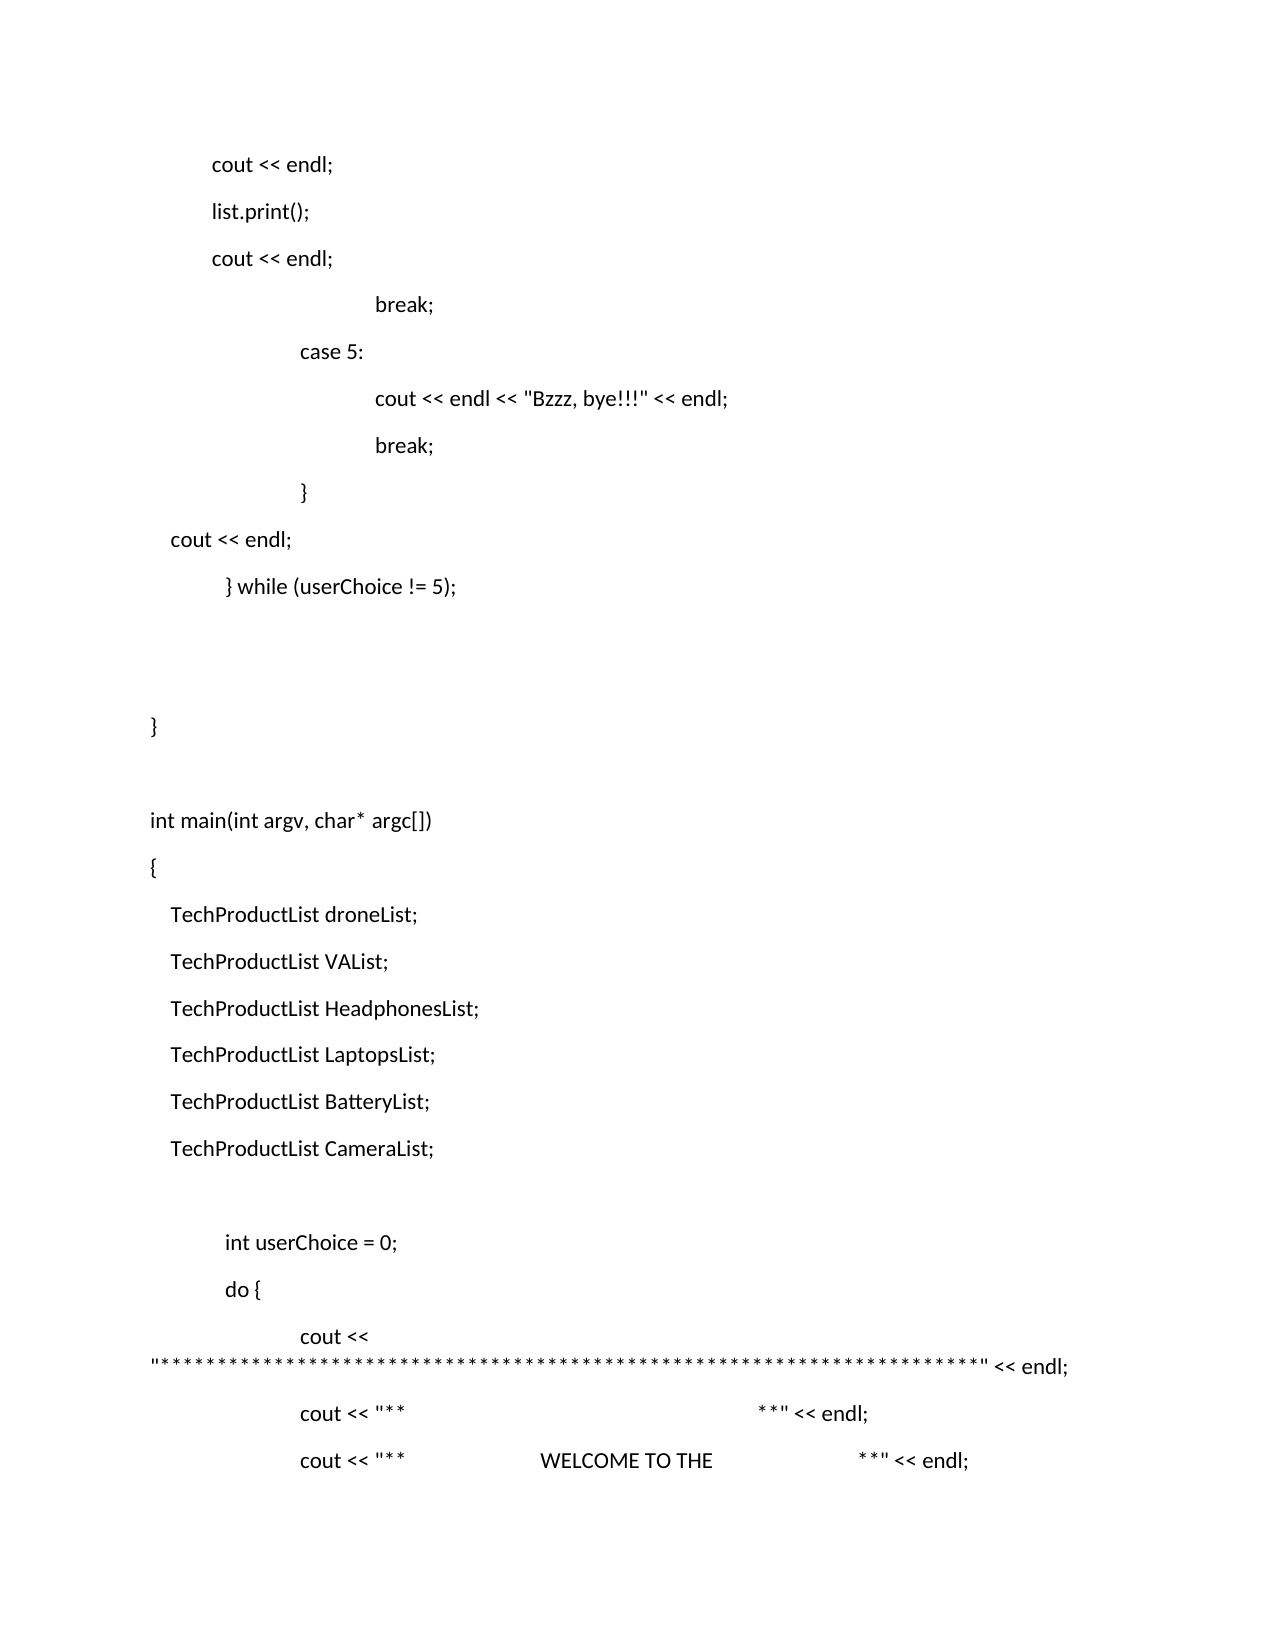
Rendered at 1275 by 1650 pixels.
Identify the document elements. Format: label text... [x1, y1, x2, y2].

text cout << endl; [150, 525, 1125, 553]
text { [150, 853, 1125, 881]
text } [150, 478, 1125, 506]
text int main(int argv, char* argc[]) [150, 806, 1125, 834]
text break; [150, 291, 1125, 319]
text cout << endl << "Bzzz, bye!!!" << endl; [150, 384, 1125, 412]
text TechProductList HeadphonesList; [150, 994, 1125, 1022]
text } while (userChoice != 5); [150, 572, 1125, 600]
text TechProductList LaptopsList; [150, 1041, 1125, 1069]
text cout << endl; [150, 150, 1125, 178]
text cout << "** **" << endl; [150, 1399, 1125, 1427]
text TechProductList droneList; [150, 900, 1125, 928]
text break; [150, 431, 1125, 459]
text do { [150, 1275, 1125, 1303]
text } [150, 712, 1125, 741]
text cout << "** WELCOME TO THE **" << endl; [150, 1446, 1125, 1474]
text TechProductList VAList; [150, 947, 1125, 975]
text TechProductList CameraList; [150, 1134, 1125, 1162]
text cout << endl; [150, 244, 1125, 272]
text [150, 1322, 1125, 1380]
text case 5: [150, 337, 1125, 366]
text int userChoice = 0; [150, 1228, 1125, 1256]
text TechProductList BatteryList; [150, 1087, 1125, 1116]
text list.print(); [150, 197, 1125, 225]
